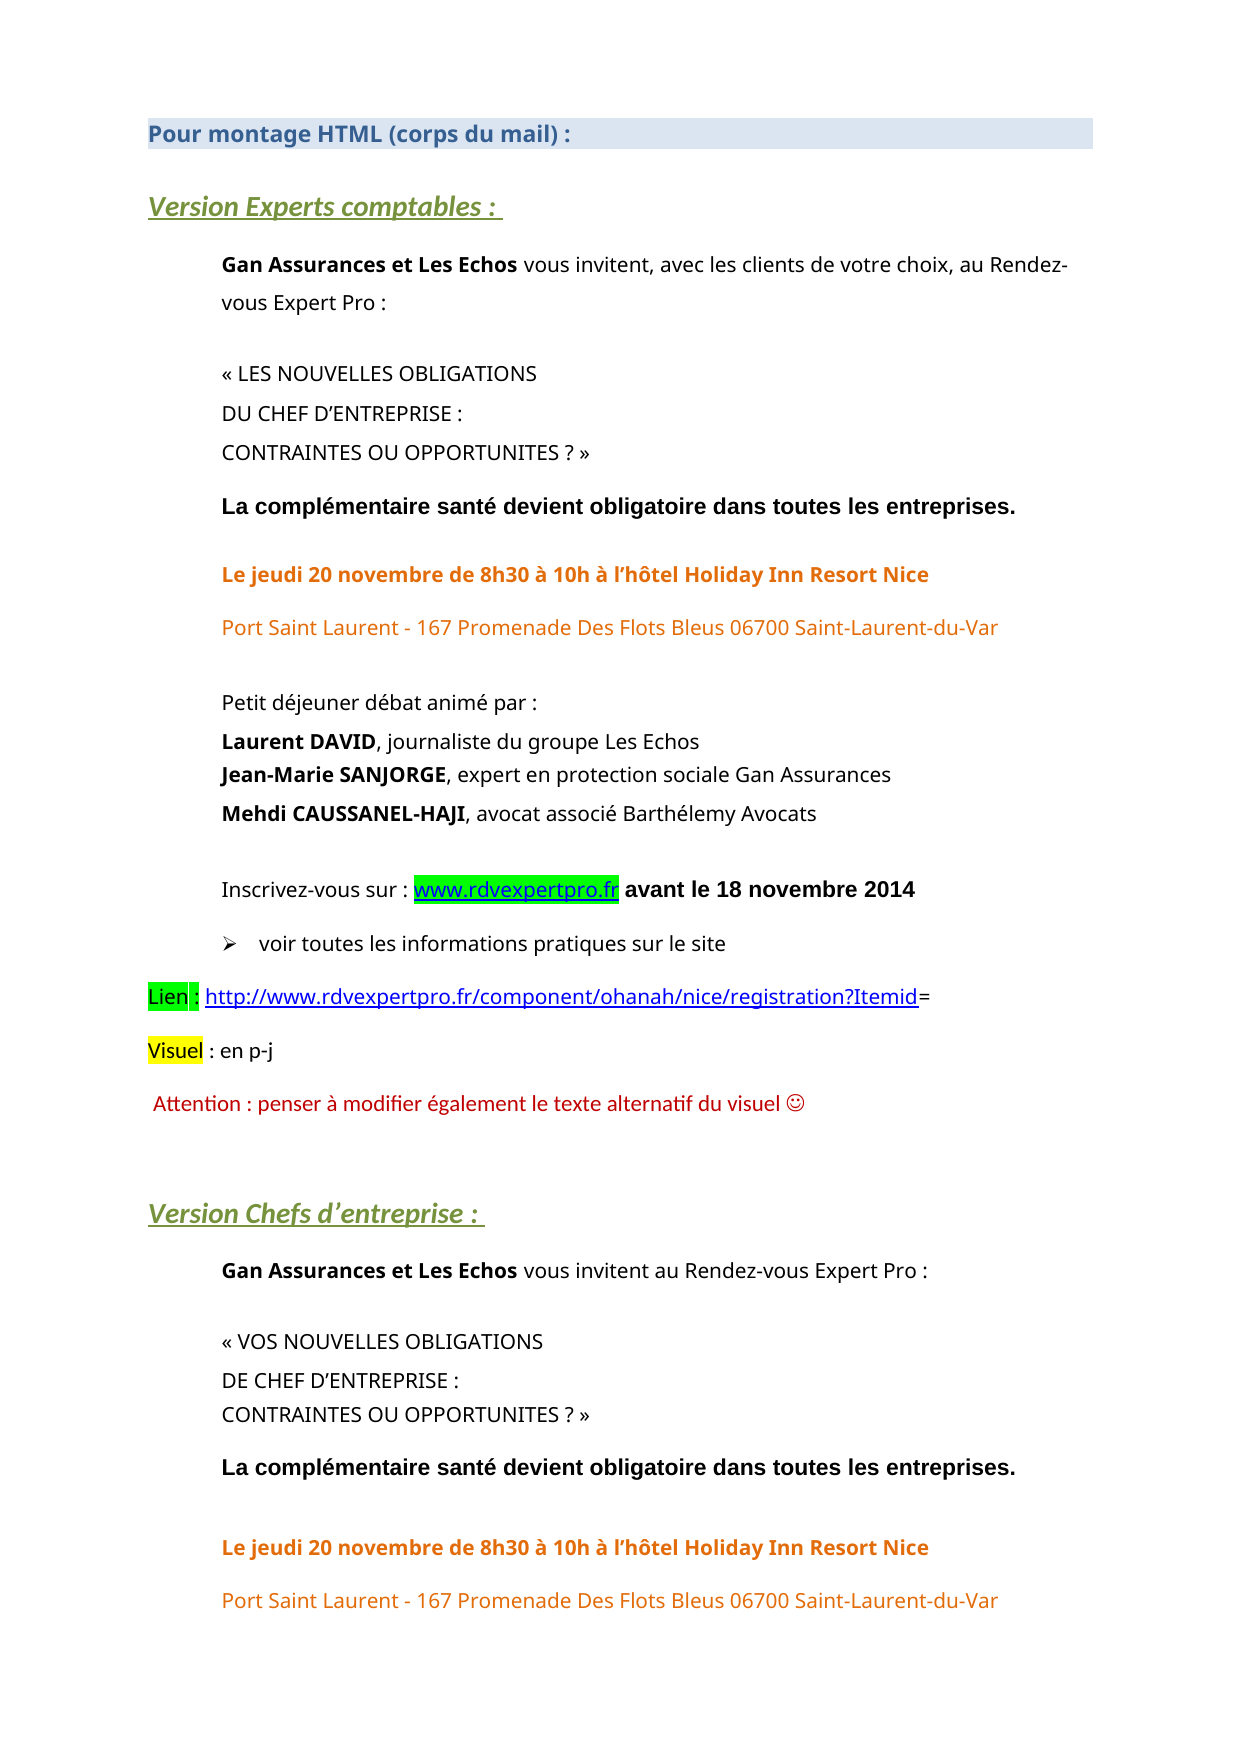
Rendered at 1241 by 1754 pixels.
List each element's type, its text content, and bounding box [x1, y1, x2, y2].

text La complémentaire santé devient obligatoire dans toutes les entreprises. [221, 493, 1093, 520]
list voir toutes les informations pratiques sur le site [221, 929, 1093, 957]
text Port Saint Laurent - 167 Promenade Des Flots Bleus 06700 Saint-Laurent-du-Var [221, 613, 1093, 642]
text La complémentaire santé devient obligatoire dans toutes les entreprises. [221, 1453, 1093, 1480]
text Le jeudi 20 novembre de 8h30 à 10h à l’hôtel Holiday Inn Resort Nice [221, 1504, 1093, 1562]
text Lien : http://www.rdvexpertpro.fr/component/ohanah/nice/registration?Itemid= [199, 982, 1093, 1011]
text Pour montage HTML (corps du mail) : [148, 118, 1093, 149]
text Le jeudi 20 novembre de 8h30 à 10h à l’hôtel Holiday Inn Resort Nice [221, 544, 1093, 588]
text Version Chefs d’entreprise : [148, 1195, 1093, 1230]
text Visuel : en p-j [203, 1036, 1093, 1064]
text Inscrivez-vous sur : www.rdvexpertpro.fr avant le 18 novembre 2014 [221, 854, 1093, 904]
text Gan Assurances et Les Echos vous invitent au Rendez-vous Expert Pro : « VOS NOUVELLES OBLIGATIONS DE CHEF D’ENTREPRISE : CONTRAINTES OU OPPORTUNITES ? » [221, 1257, 1093, 1428]
text Petit déjeuner débat animé par : Laurent DAVID, journaliste du groupe Les Echos Jean-Marie SANJORGE, expert en protection sociale Gan Assurances Mehdi CAUSSANEL-HAJI, avocat associé Barthélemy Avocats [221, 667, 1093, 828]
text Gan Assurances et Les Echos vous invitent, avec les clients de votre choix, au Rendez-vous Expert Pro : « LES NOUVELLES OBLIGATIONS DU CHEF D’ENTREPRISE : CONTRAINTES OU OPPORTUNITES ? » [221, 250, 1093, 467]
text Attention : penser à modifier également le texte alternatif du visuel [148, 1089, 1093, 1117]
text Port Saint Laurent - 167 Promenade Des Flots Bleus 06700 Saint-Laurent-du-Var [221, 1587, 1093, 1615]
text Version Experts comptables : [148, 188, 1093, 223]
